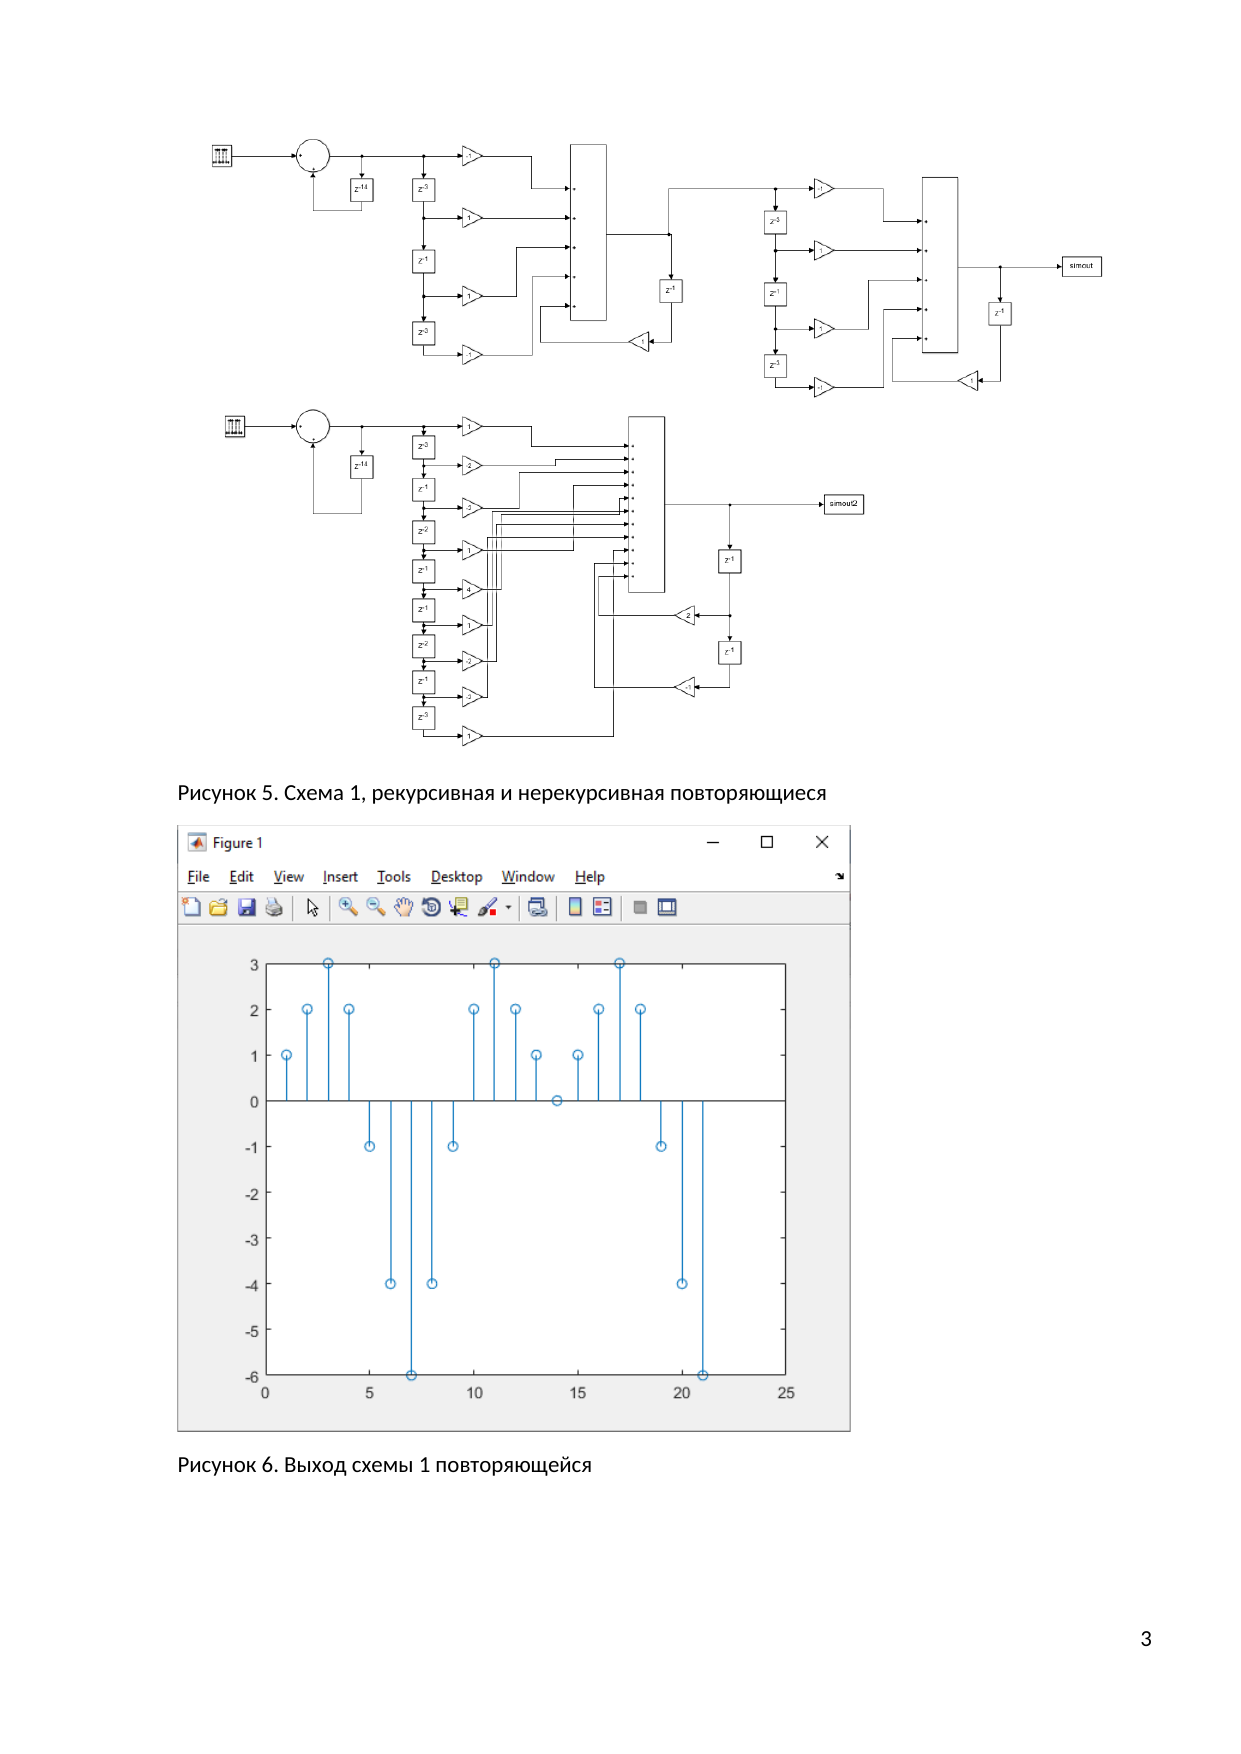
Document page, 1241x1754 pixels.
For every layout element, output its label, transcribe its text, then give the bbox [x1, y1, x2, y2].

picture [177, 118, 1151, 760]
picture [177, 825, 851, 1432]
text Рисунок 5. Схема 1, рекурсивная и нерекурсивная повторяющиеся [177, 778, 1152, 806]
text Рисунок 6. Выход схемы 1 повторяющейся [177, 1450, 1152, 1478]
